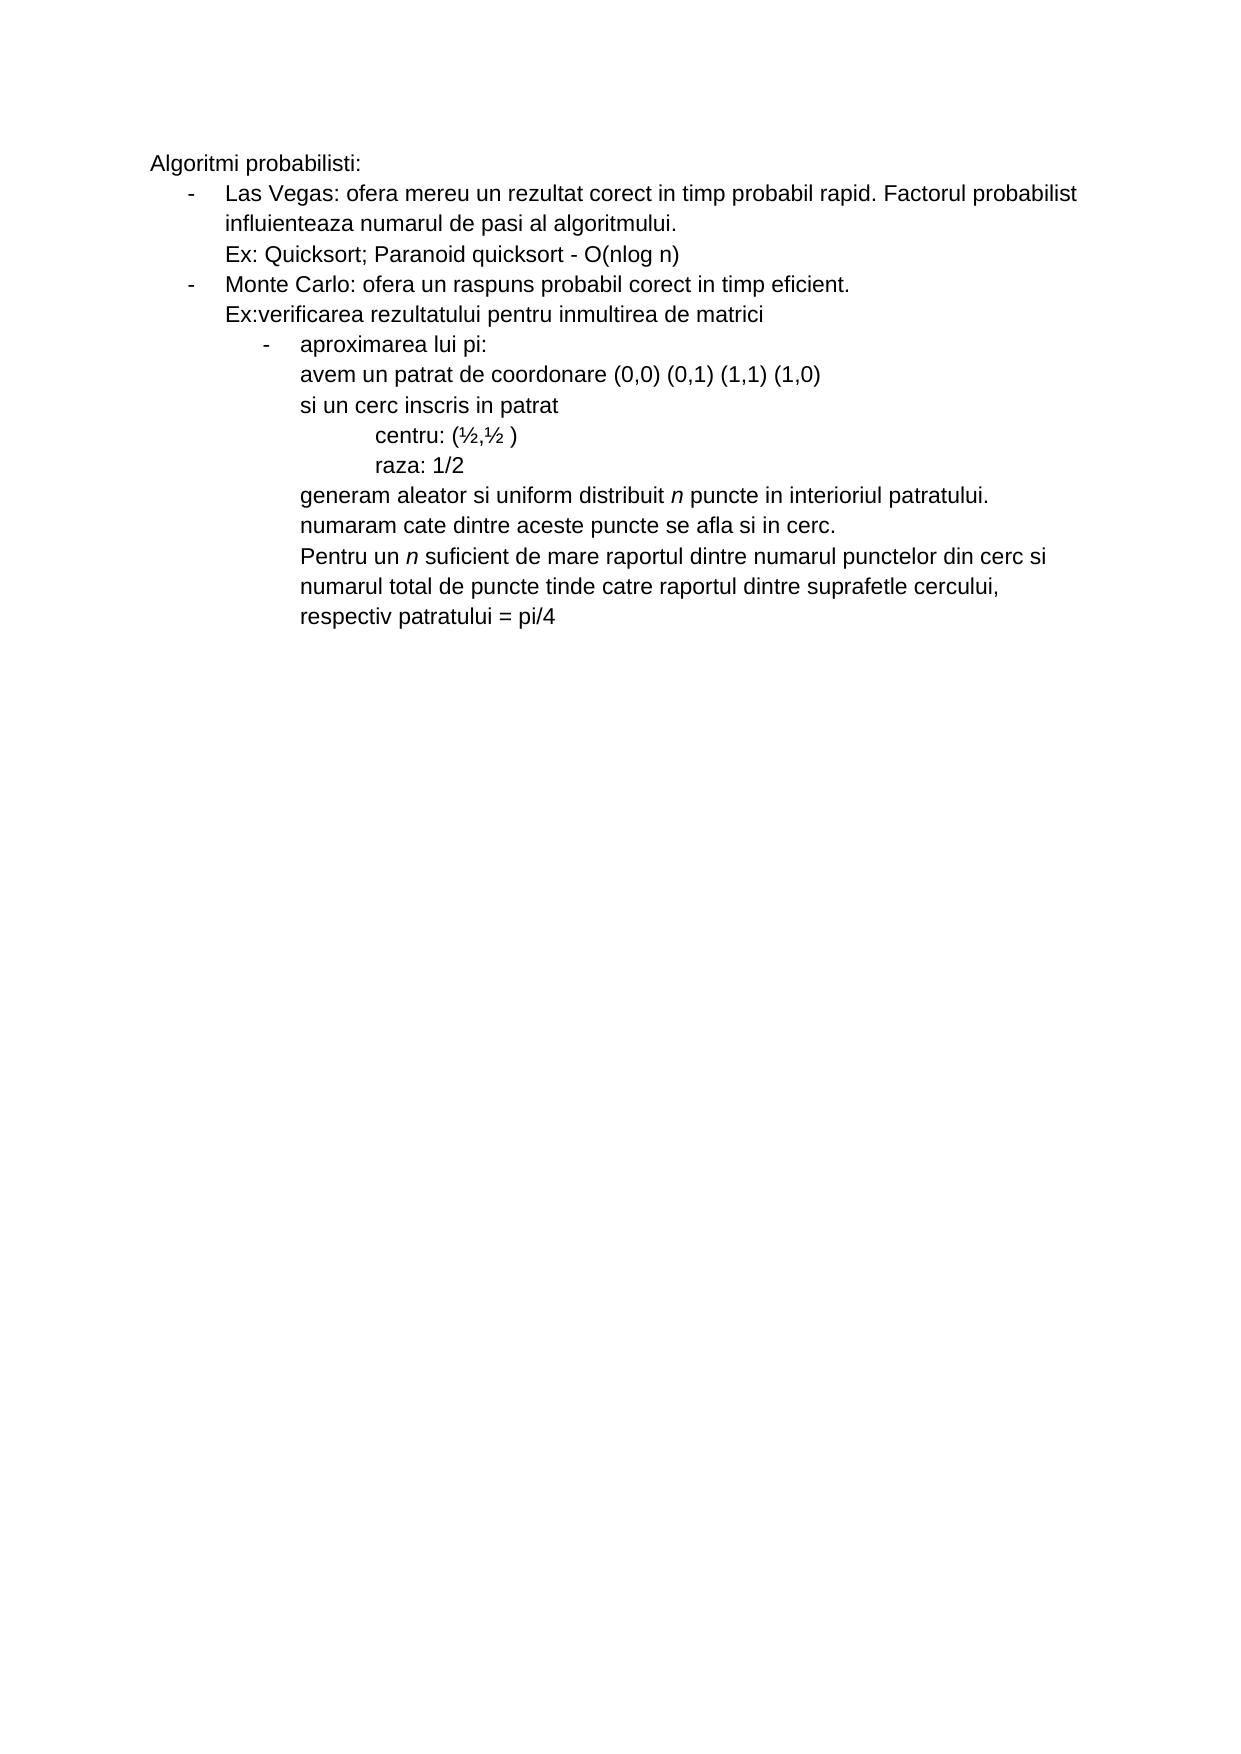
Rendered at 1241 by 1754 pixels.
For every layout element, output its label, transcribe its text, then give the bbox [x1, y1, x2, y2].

text numaram cate dintre aceste puncte se afla si in cerc. [300, 512, 1090, 539]
list aproximarea lui pi: [262, 331, 1090, 358]
text generam aleator si uniform distribuit n puncte in interioriul patratului. [300, 482, 1090, 509]
text si un cerc inscris in patrat [300, 392, 1090, 418]
text Ex: Quicksort; Paranoid quicksort - O(nlog n) [225, 241, 1090, 267]
list Las Vegas: ofera mereu un rezultat corect in timp probabil rapid. Factorul probabilist influienteaza numarul de pasi al algoritmului. [187, 180, 1090, 237]
list Monte Carlo: ofera un raspuns probabil corect in timp eficient. [187, 271, 1090, 297]
text Ex:verificarea rezultatului pentru inmultirea de matrici [225, 301, 1090, 327]
text Pentru un n suficient de mare raportul dintre numarul punctelor din cerc si numarul total de puncte tinde catre raportul dintre suprafetle cercului, respectiv patratului = pi/4 [300, 543, 1090, 629]
text avem un patrat de coordonare (0,0) (0,1) (1,1) (1,0) [300, 361, 1090, 388]
text raza: 1/2 [300, 452, 1090, 478]
text Algoritmi probabilisti: [150, 150, 1090, 176]
text centru: (½,½ ) [300, 422, 1090, 448]
